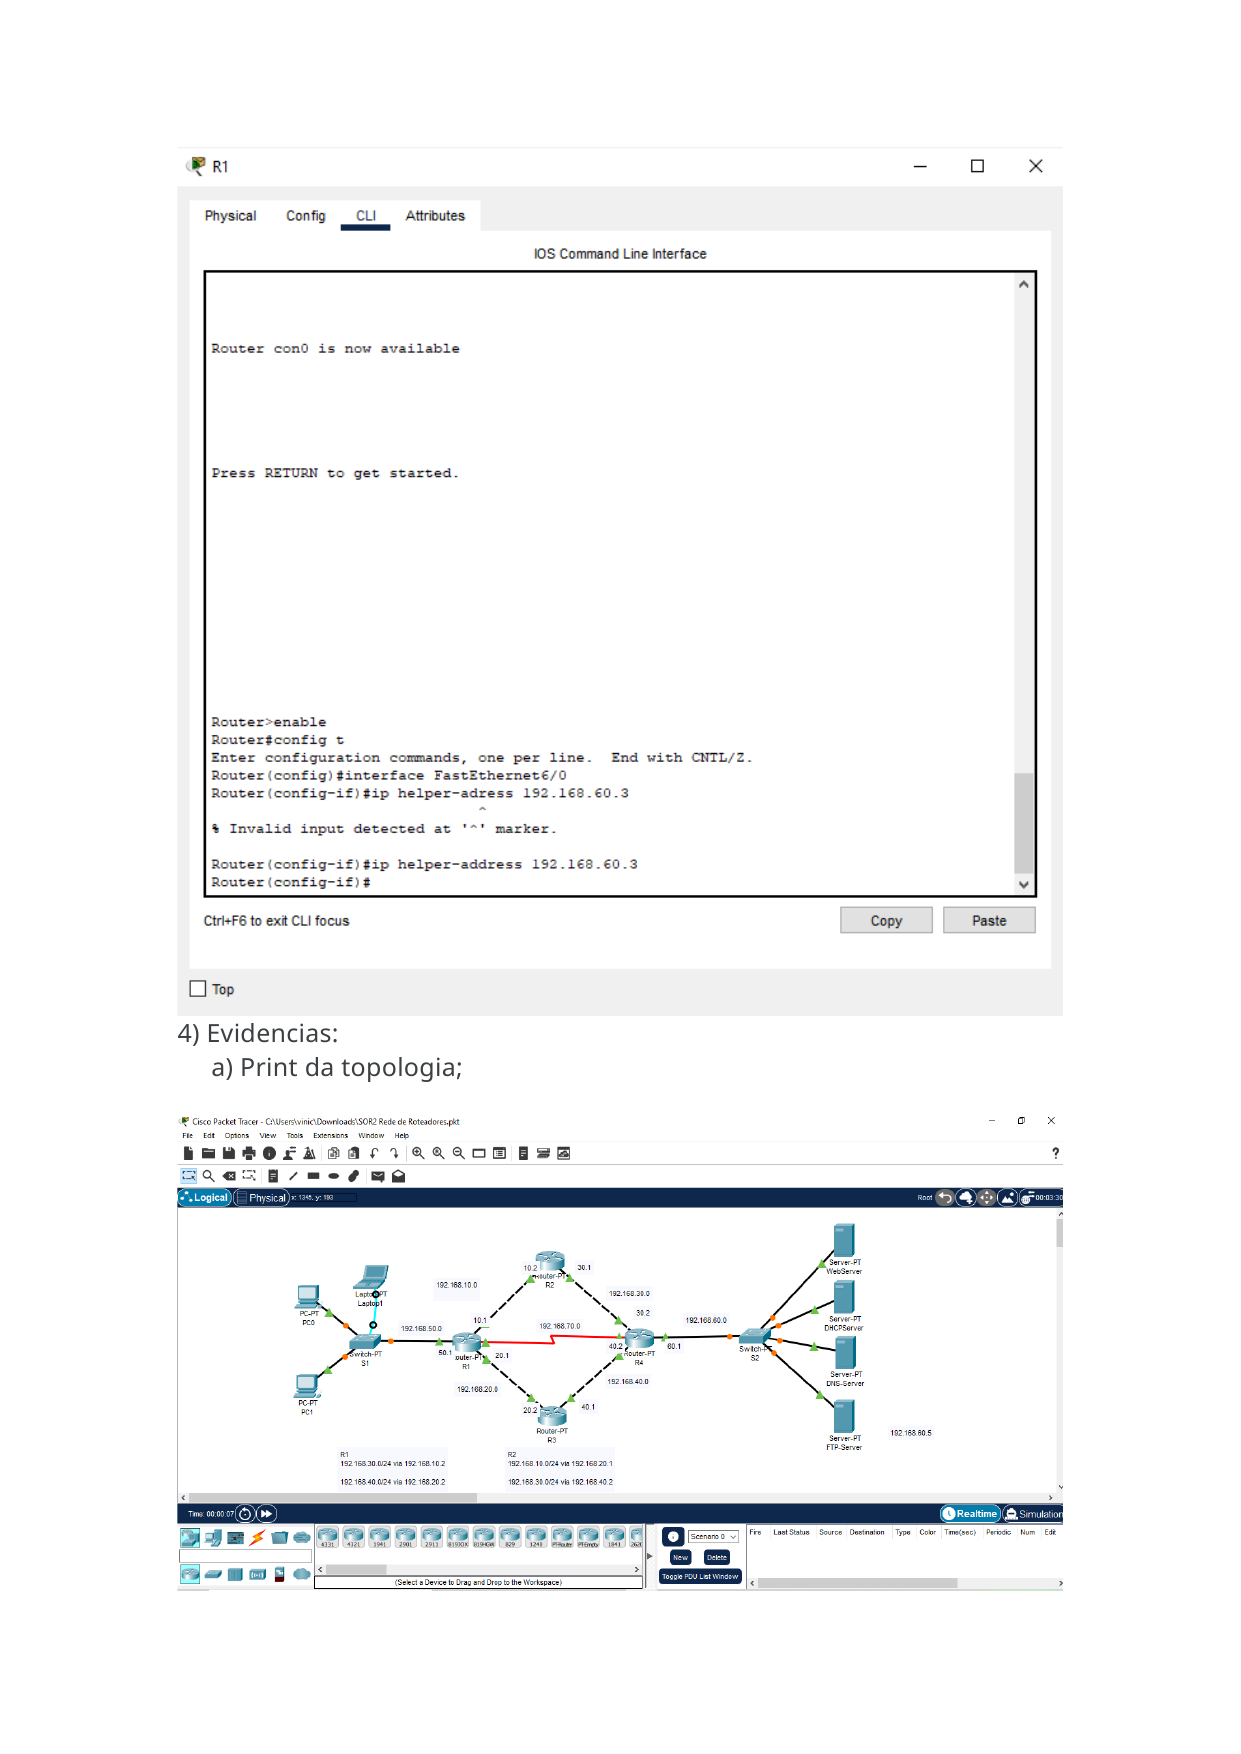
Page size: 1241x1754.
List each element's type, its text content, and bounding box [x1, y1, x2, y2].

picture [177, 1117, 1063, 1591]
picture [177, 147, 1063, 1016]
text 4) Evidencias: a) Print da topologia; [177, 1016, 1063, 1084]
picture [208, 1194, 216, 1202]
